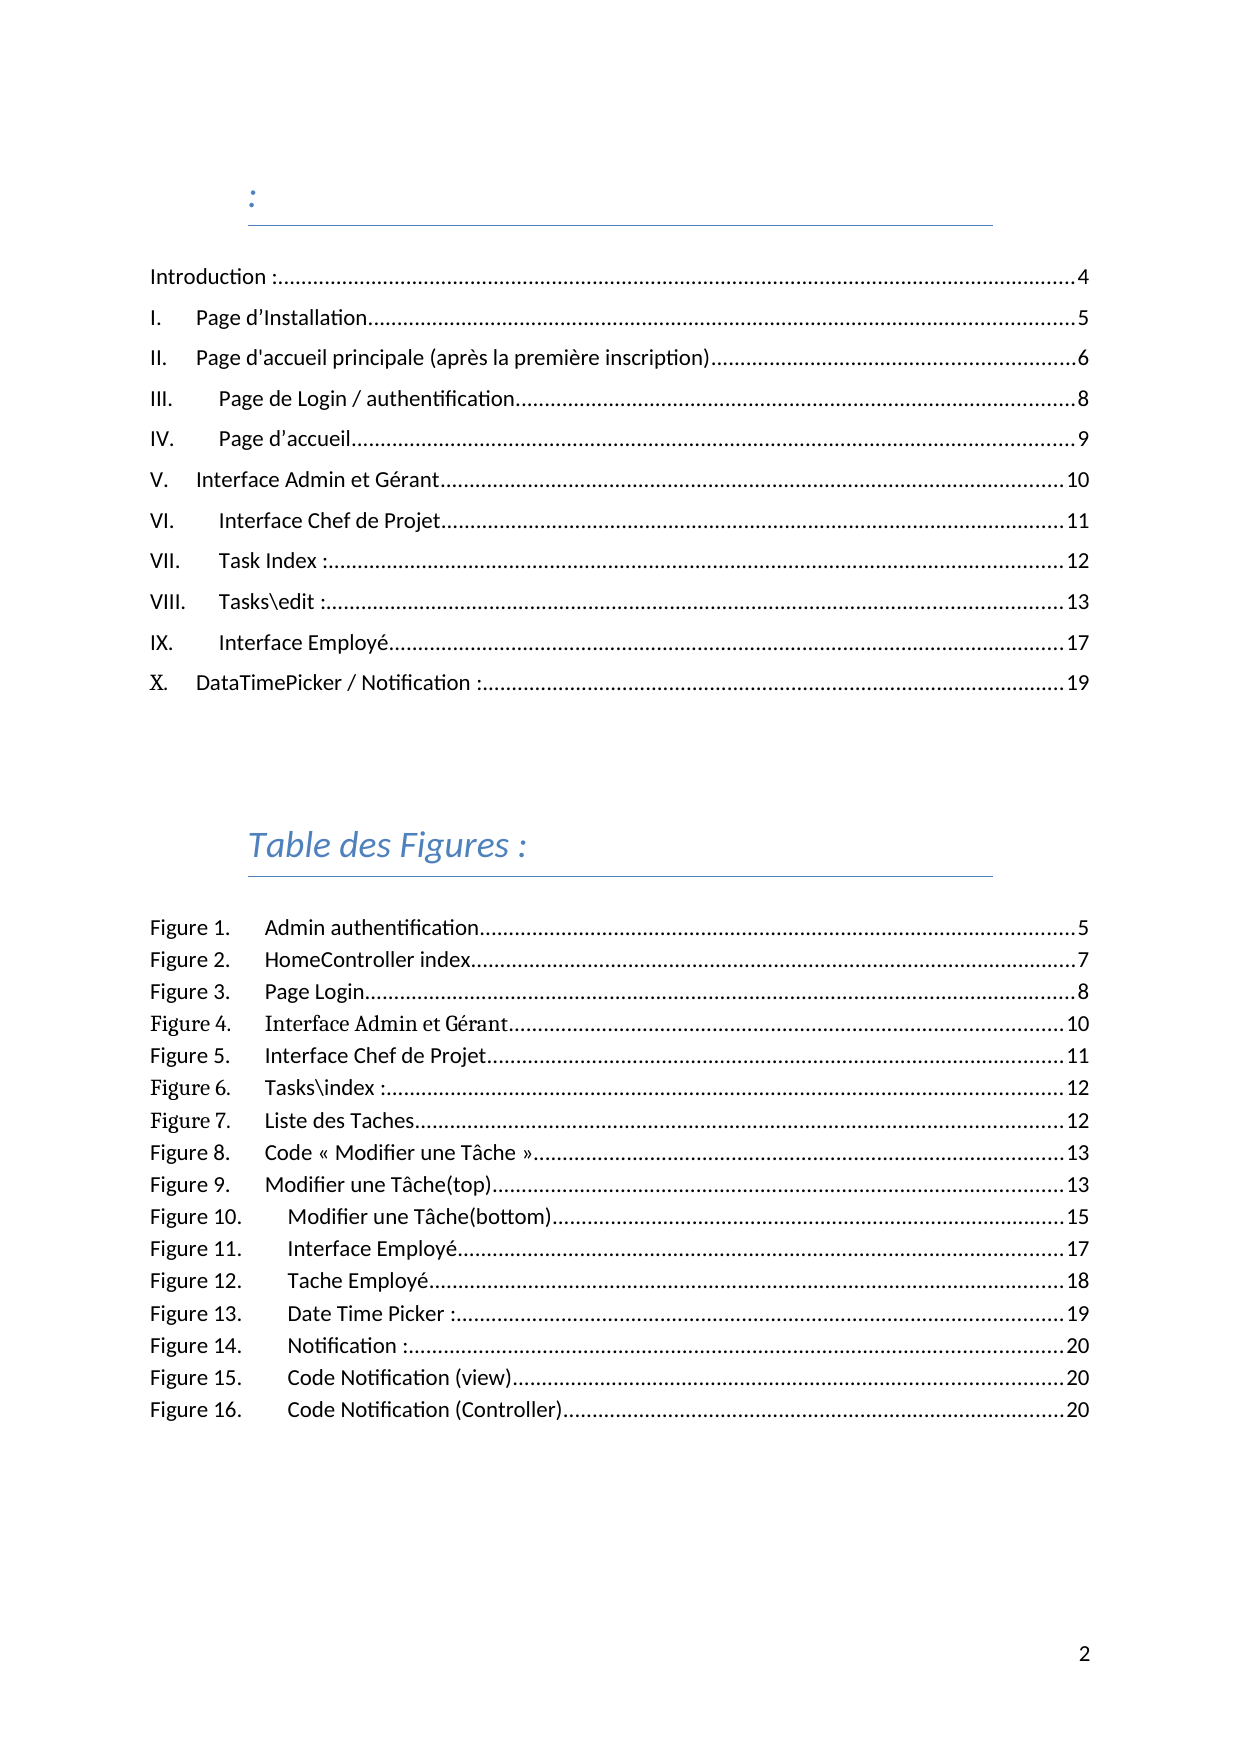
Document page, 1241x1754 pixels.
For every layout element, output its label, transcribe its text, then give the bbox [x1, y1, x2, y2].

text Figure 10. Modifier une Tâche(bottom) 15 [150, 1202, 1090, 1230]
text Figure 4. Interface Admin et Gérant 10 [150, 1009, 1090, 1037]
text Figure 3. Page Login 8 [150, 977, 1090, 1005]
text Figure 14. Notification : 20 [150, 1331, 1090, 1359]
text Table des Figures : [247, 821, 993, 877]
text Figure 7. Liste des Taches 12 [150, 1106, 1090, 1134]
text Figure 8. Code « Modifier une Tâche » 13 [150, 1138, 1090, 1166]
text Figure 2. HomeController index 7 [150, 945, 1090, 973]
text Figure 11. Interface Employé 17 [150, 1234, 1090, 1262]
text Figure 5. Interface Chef de Projet 11 [150, 1041, 1090, 1069]
text Figure 12. Tache Employé 18 [150, 1267, 1090, 1295]
text Figure 9. Modifier une Tâche(top) 13 [150, 1170, 1090, 1198]
text Figure 16. Code Notification (Controller) 20 [150, 1395, 1090, 1423]
text Figure 15. Code Notification (view) 20 [150, 1363, 1090, 1391]
text Figure 13. Date Time Picker : 19 [150, 1299, 1090, 1327]
text Figure 1. Admin authentification 5 [150, 913, 1090, 941]
text Figure 6. Tasks\index : 12 [150, 1073, 1090, 1102]
